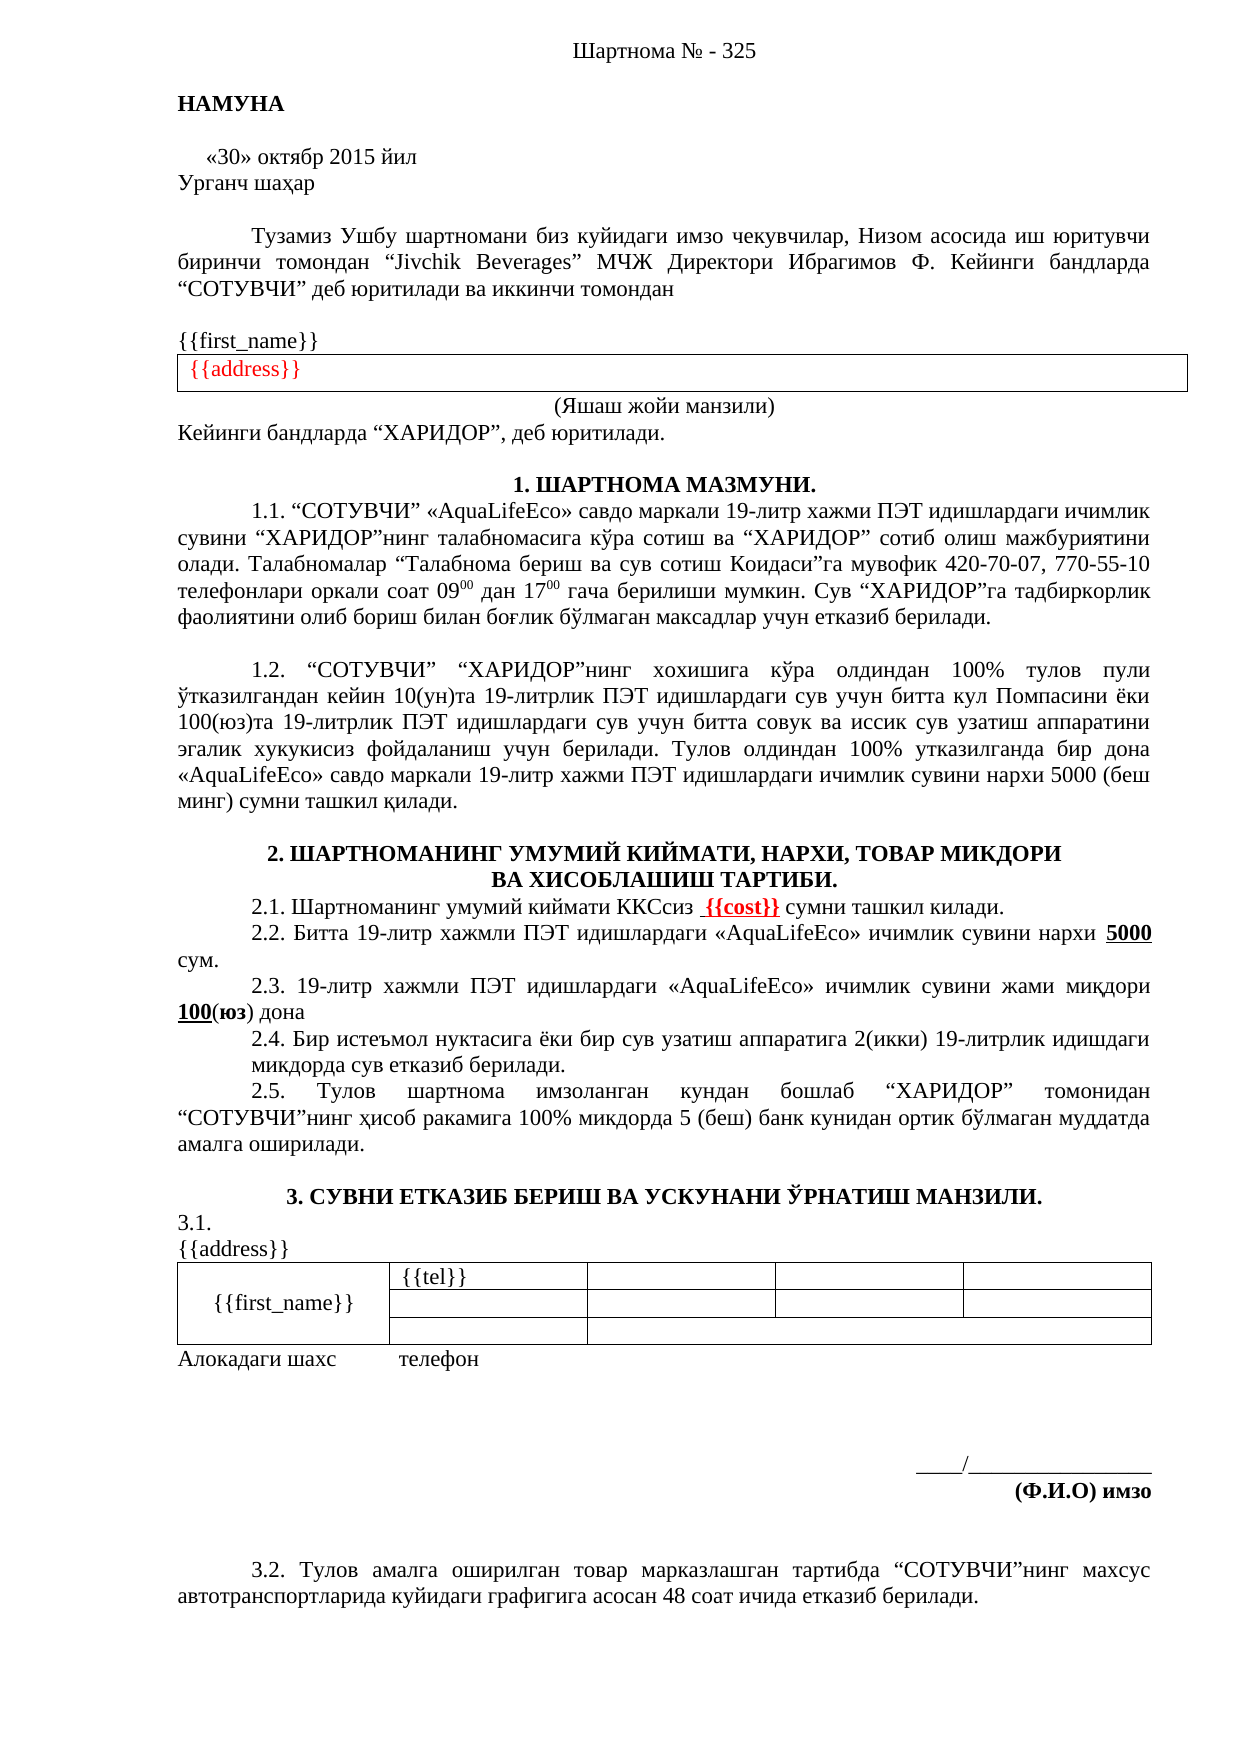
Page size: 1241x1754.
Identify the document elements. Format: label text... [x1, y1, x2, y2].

table_header [588, 1263, 775, 1289]
table_cell [588, 1290, 775, 1317]
text ВА ХИСОБЛАШИШ ТАРТИБИ. [177, 867, 1152, 893]
text Тузамиз Ушбу шартномани биз куйидаги имзо чекувчилар, Низом асосида иш юритувчи биринчи томондан “Jivchik Beverages” МЧЖ Директори Ибрагимов Ф. Кейинги бандларда “СОТУВЧИ” деб юритилади ва иккинчи томондан [177, 222, 1152, 301]
text НАМУНА [162, 90, 1152, 117]
text (Яшаш жойи манзили) [177, 392, 1152, 418]
table_cell [588, 1318, 1151, 1344]
text {{address}} [177, 1236, 1152, 1262]
table_header [776, 1263, 963, 1289]
text 2.5. Тулов шартнома имзоланган кундан бошлаб “ХАРИДОР” томонидан “СОТУВЧИ”нинг ҳисоб ракамига 100% микдорда 5 (беш) банк кунидан ортик бўлмаган муддатда амалга оширилади. [177, 1077, 1152, 1156]
text 2.4. Бир истеъмол нуктасига ёки бир сув узатиш аппаратига 2(икки) 19-литрлик идишдаги микдорда сув етказиб берилади. [251, 1025, 1152, 1077]
table_header {{first_name}} [178, 1263, 389, 1344]
text 3.2. Тулов амалга оширилган товар марказлашган тартибда “СОТУВЧИ”нинг махсус автотранспортларида куйидаги графигига асосан 48 соат ичида етказиб берилади. [177, 1556, 1152, 1609]
text 2. ШАРТНОМАНИНГ УМУМИЙ КИЙМАТИ, НАРХИ, ТОВАР МИКДОРИ [177, 840, 1152, 867]
text (Ф.И.О) имзо [177, 1477, 1152, 1503]
text 1.2. “СОТУВЧИ” “ХАРИДОР”нинг хохишига кўра олдиндан 100% тулов пули ўтказилгандан кейин 10(ун)та 19-литрлик ПЭТ идишлардаги сув учун битта кул Помпасини ёки 100(юз)та 19-литрлик ПЭТ идишлардаги сув учун битта совук ва иссик сув узатиш аппаратини эгалик хукукисиз фойдаланиш учун берилади. Тулов олдиндан 100% утказилганда бир дона «AquaLifeEco» савдо маркали 19-литр хажми ПЭТ идишлардаги ичимлик сувини нархи 5000 (беш минг) сумни ташкил қилади. [177, 656, 1152, 814]
table_cell [390, 1318, 587, 1344]
text Шартнома № - 325 [162, 37, 1152, 64]
text {{first_name}} [177, 327, 1152, 354]
table_cell [776, 1290, 963, 1317]
table_cell [390, 1290, 587, 1317]
text 3. СУВНИ ЕТКАЗИБ БЕРИШ ВА УСКУНАНИ ЎРНАТИШ МАНЗИЛИ. [177, 1183, 1152, 1209]
text 2.2. Битта 19-литр хажмли ПЭТ идишлардаги «AquaLifeEco» ичимлик сувини нархи 5000 сум. [177, 919, 1152, 972]
text 1.1. “СОТУВЧИ” «AquaLifeEco» савдо маркали 19-литр хажми ПЭТ идишлардаги ичимлик сувини “ХАРИДОР”нинг талабномасига кўра сотиш ва “ХАРИДОР” сотиб олиш мажбуриятини олади. Талабномалар “Талабнома бериш ва сув сотиш Коидаси”га мувофик 420-70-07, 770-55-10 телефонлари оркали соат 0900 дан 1700 гача берилиши мумкин. Сув “ХАРИДОР”га тадбиркорлик фаолиятини олиб бориш билан боғлик бўлмаган максадлар учун етказиб берилади. [177, 498, 1152, 629]
text 2.3. 19-литр хажмли ПЭТ идишлардаги «AquaLifeEco» ичимлик сувини жами миқдори 100(юз) дона [177, 972, 1152, 1025]
table_header [964, 1263, 1151, 1289]
text 2.1. Шартноманинг умумий киймати ККСсиз {{cost}} сумни ташкил килади. [177, 893, 1152, 919]
text Алокадаги шахс телефон [177, 1345, 1152, 1371]
text 3.1. [177, 1209, 1152, 1236]
table_header {{address}} [178, 355, 1187, 391]
table_cell [964, 1290, 1151, 1317]
text ____/________________ [177, 1451, 1152, 1477]
table_header {{tel}} [390, 1263, 587, 1289]
text 1. ШАРТНОМА МАЗМУНИ. [177, 471, 1152, 498]
text Кейинги бандларда “ХАРИДОР”, деб юритилади. [177, 418, 1152, 445]
text «30» октябр 2015 йил Урганч шаҳар [177, 143, 1152, 196]
